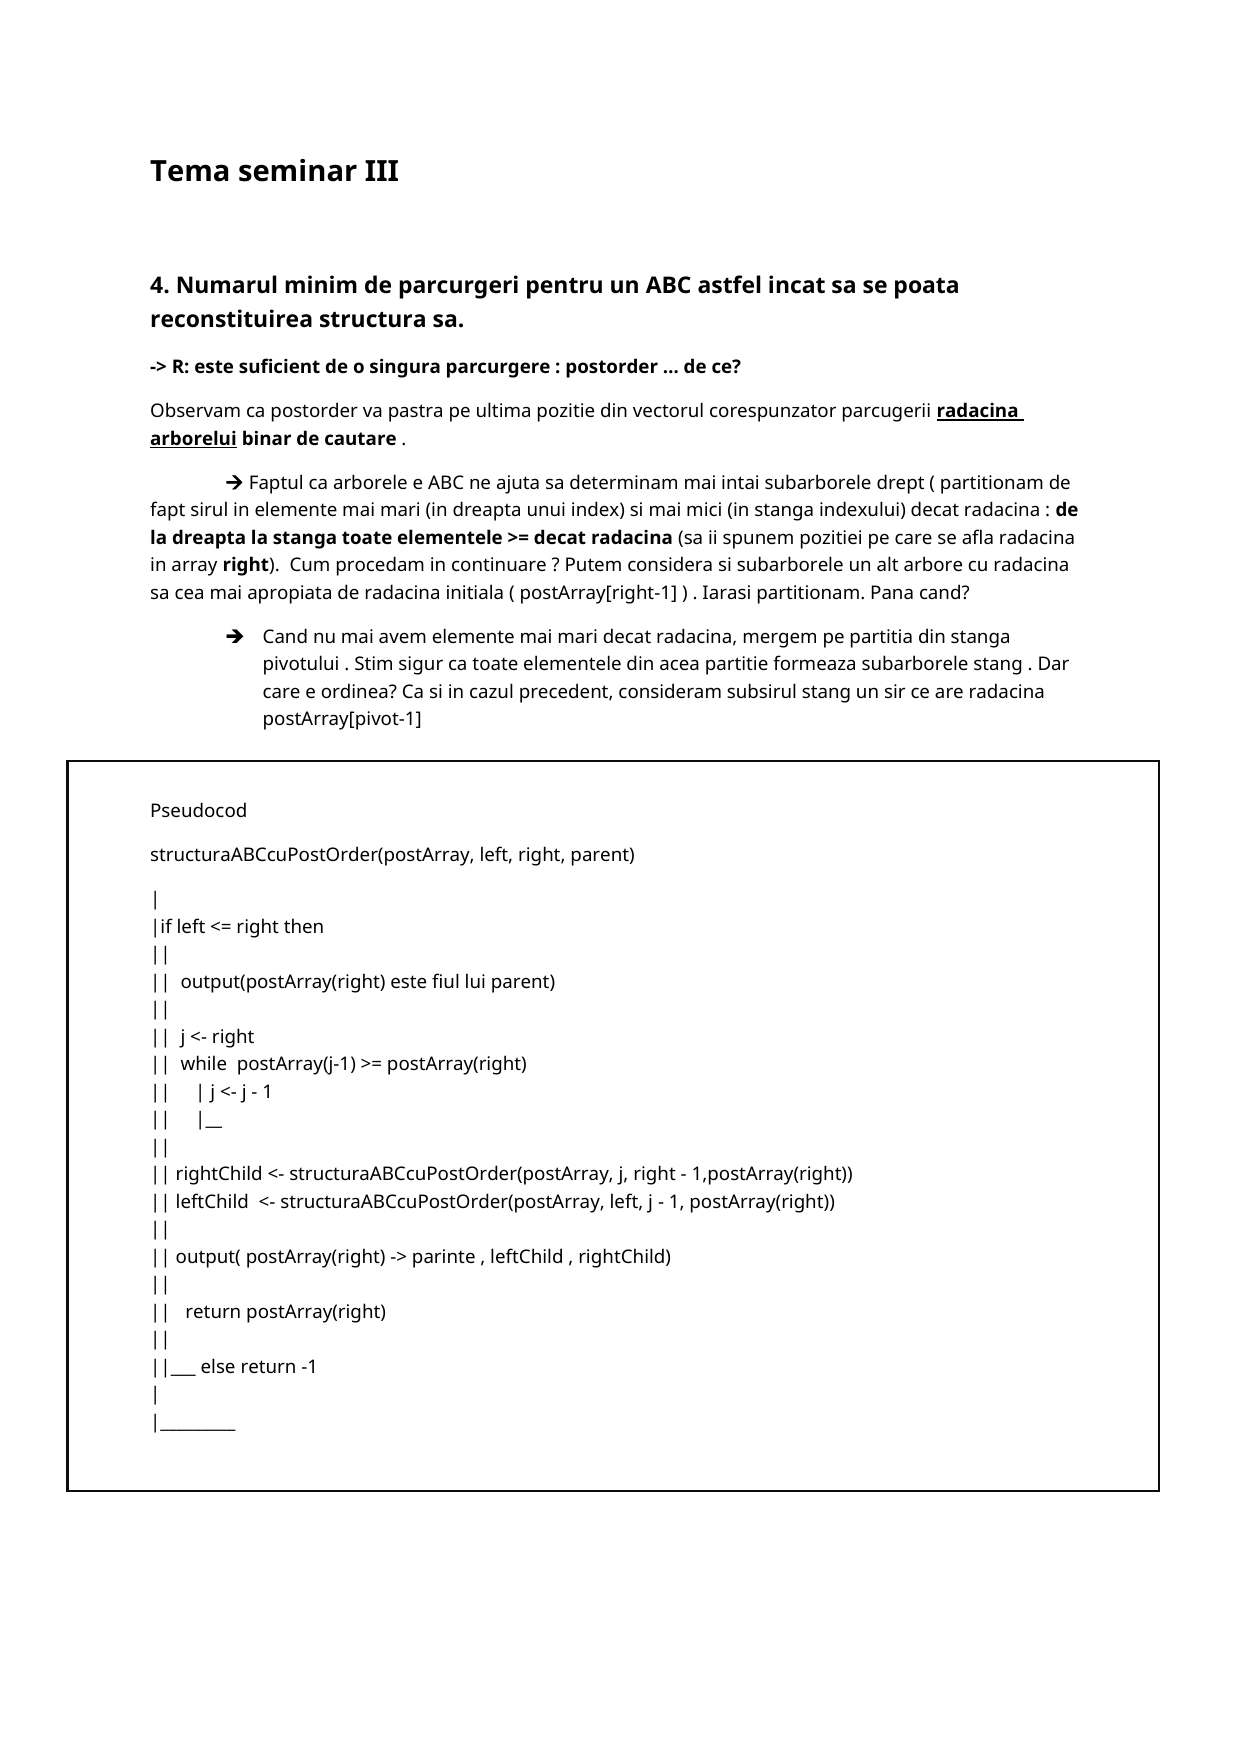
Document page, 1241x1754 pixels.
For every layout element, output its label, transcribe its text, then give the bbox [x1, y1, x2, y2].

text Pseudocod [150, 797, 1090, 823]
text || [150, 940, 1090, 966]
text || [150, 1270, 1090, 1296]
text || return postArray(right) [150, 1298, 1090, 1323]
text || [150, 1215, 1090, 1241]
text || | j <- j - 1 [150, 1078, 1090, 1103]
text || j <- right [150, 1023, 1090, 1048]
text -> R: este suficient de o singura parcurgere : postorder … de ce? [150, 353, 1090, 379]
text || [150, 1133, 1090, 1158]
text |_________ [150, 1408, 1090, 1433]
text || output(postArray(right) este fiul lui parent) [150, 968, 1090, 993]
text ||___ else return -1 [150, 1353, 1090, 1378]
text || rightChild <- structuraABCcuPostOrder(postArray, j, right - 1,postArray(right)) [150, 1160, 1090, 1186]
text || leftChild <- structuraABCcuPostOrder(postArray, left, j - 1, postArray(right)) [150, 1188, 1090, 1213]
list Cand nu mai avem elemente mai mari decat radacina, mergem pe partitia din stanga pivotului . Stim sigur ca toate elementele din acea partitie formeaza subarborele stang . Dar care e ordinea? Ca si in cazul precedent, consideram subsirul stang un sir ce are radacina postArray[pivot-1] [225, 623, 1090, 731]
text |if left <= right then [150, 913, 1090, 938]
text 4. Numarul minim de parcurgeri pentru un ABC astfel incat sa se poata reconstituirea structura sa. [150, 269, 1090, 334]
text || |__ [150, 1105, 1090, 1131]
text || while postArray(j-1) >= postArray(right) [150, 1050, 1090, 1076]
text Observam ca postorder va pastra pe ultima pozitie din vectorul corespunzator parcugerii radacina arborelui binar de cautare . [150, 397, 1090, 450]
text || output( postArray(right) -> parinte , leftChild , rightChild) [150, 1243, 1090, 1268]
text structuraABCcuPostOrder(postArray, left, right, parent) [150, 841, 1090, 867]
text || [150, 995, 1090, 1021]
text Tema seminar III [150, 150, 1090, 190]
text Faptul ca arborele e ABC ne ajuta sa determinam mai intai subarborele drept ( partitionam de fapt sirul in elemente mai mari (in dreapta unui index) si mai mici (in stanga indexului) decat radacina : de la dreapta la stanga toate elementele >= decat radacina (sa ii spunem pozitiei pe care se afla radacina in array right). Cum procedam in continuare ? Putem considera si subarborele un alt arbore cu radacina sa cea mai apropiata de radacina initiala ( postArray[right-1] ) . Iarasi partitionam. Pana cand? [150, 469, 1090, 604]
text || [150, 1325, 1090, 1351]
text | [150, 1380, 1090, 1406]
text | [150, 885, 1090, 911]
